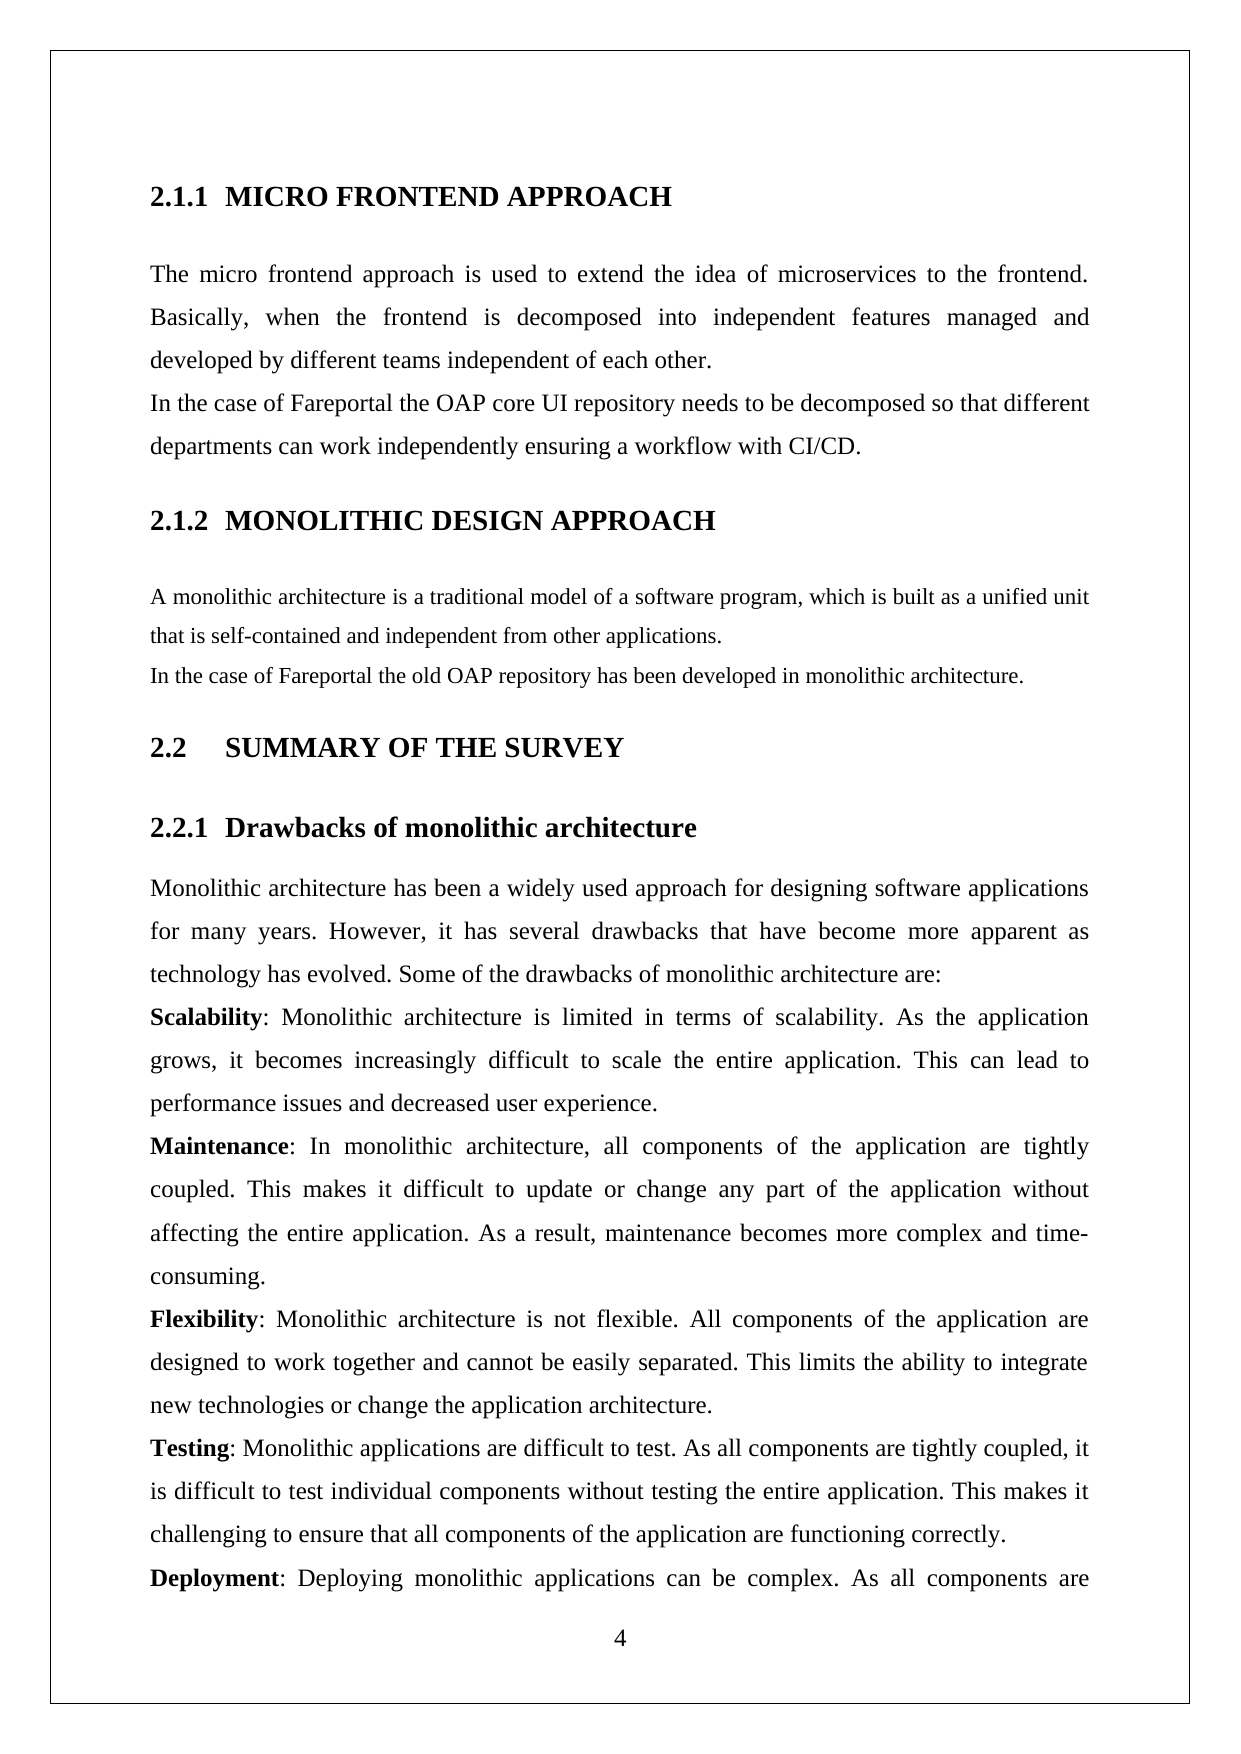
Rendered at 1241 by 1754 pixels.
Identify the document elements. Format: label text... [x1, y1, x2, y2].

text Flexibility: Monolithic architecture is not flexible. All components of the application are designed to work together and cannot be easily separated. This limits the ability to integrate new technologies or change the application architecture. [150, 1304, 1090, 1419]
text Monolithic architecture has been a widely used approach for designing software applications for many years. However, it has several drawbacks that have become more apparent as technology has evolved. Some of the drawbacks of monolithic architecture are: [150, 873, 1090, 988]
text Maintenance: In monolithic architecture, all components of the application are tightly coupled. This makes it difficult to update or change any part of the application without affecting the entire application. As a result, maintenance becomes more complex and time-consuming. [150, 1131, 1090, 1289]
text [150, 1563, 1090, 1591]
text In the case of Fareportal the OAP core UI repository needs to be decomposed so that different departments can work independently ensuring a workflow with CI/CD. [150, 388, 1090, 460]
text Testing: Monolithic applications are difficult to test. As all components are tightly coupled, it is difficult to test individual components without testing the entire application. This makes it challenging to ensure that all components of the application are functioning correctly. [150, 1433, 1090, 1548]
text The micro frontend approach is used to extend the idea of microservices to the frontend. Basically, when the frontend is decomposed into independent features managed and developed by different teams independent of each other. [150, 259, 1090, 374]
subtitle Drawbacks of monolithic architecture [150, 810, 1090, 843]
text In the case of Fareportal the old OAP repository has been developed in monolithic architecture. [150, 662, 1090, 688]
text A monolithic architecture is a traditional model of a software program, which is built as a unified unit that is self-contained and independent from other applications. [150, 583, 1090, 649]
subtitle SUMMARY OF THE SURVEY [150, 731, 1090, 764]
subtitle MONOLITHIC DESIGN APPROACH [150, 503, 1090, 537]
text Scalability: Monolithic architecture is limited in terms of scalability. As the application grows, it becomes increasingly difficult to scale the entire application. This can lead to performance issues and decreased user experience. [150, 1002, 1090, 1117]
subtitle MICRO FRONTEND APPROACH [150, 179, 1090, 213]
